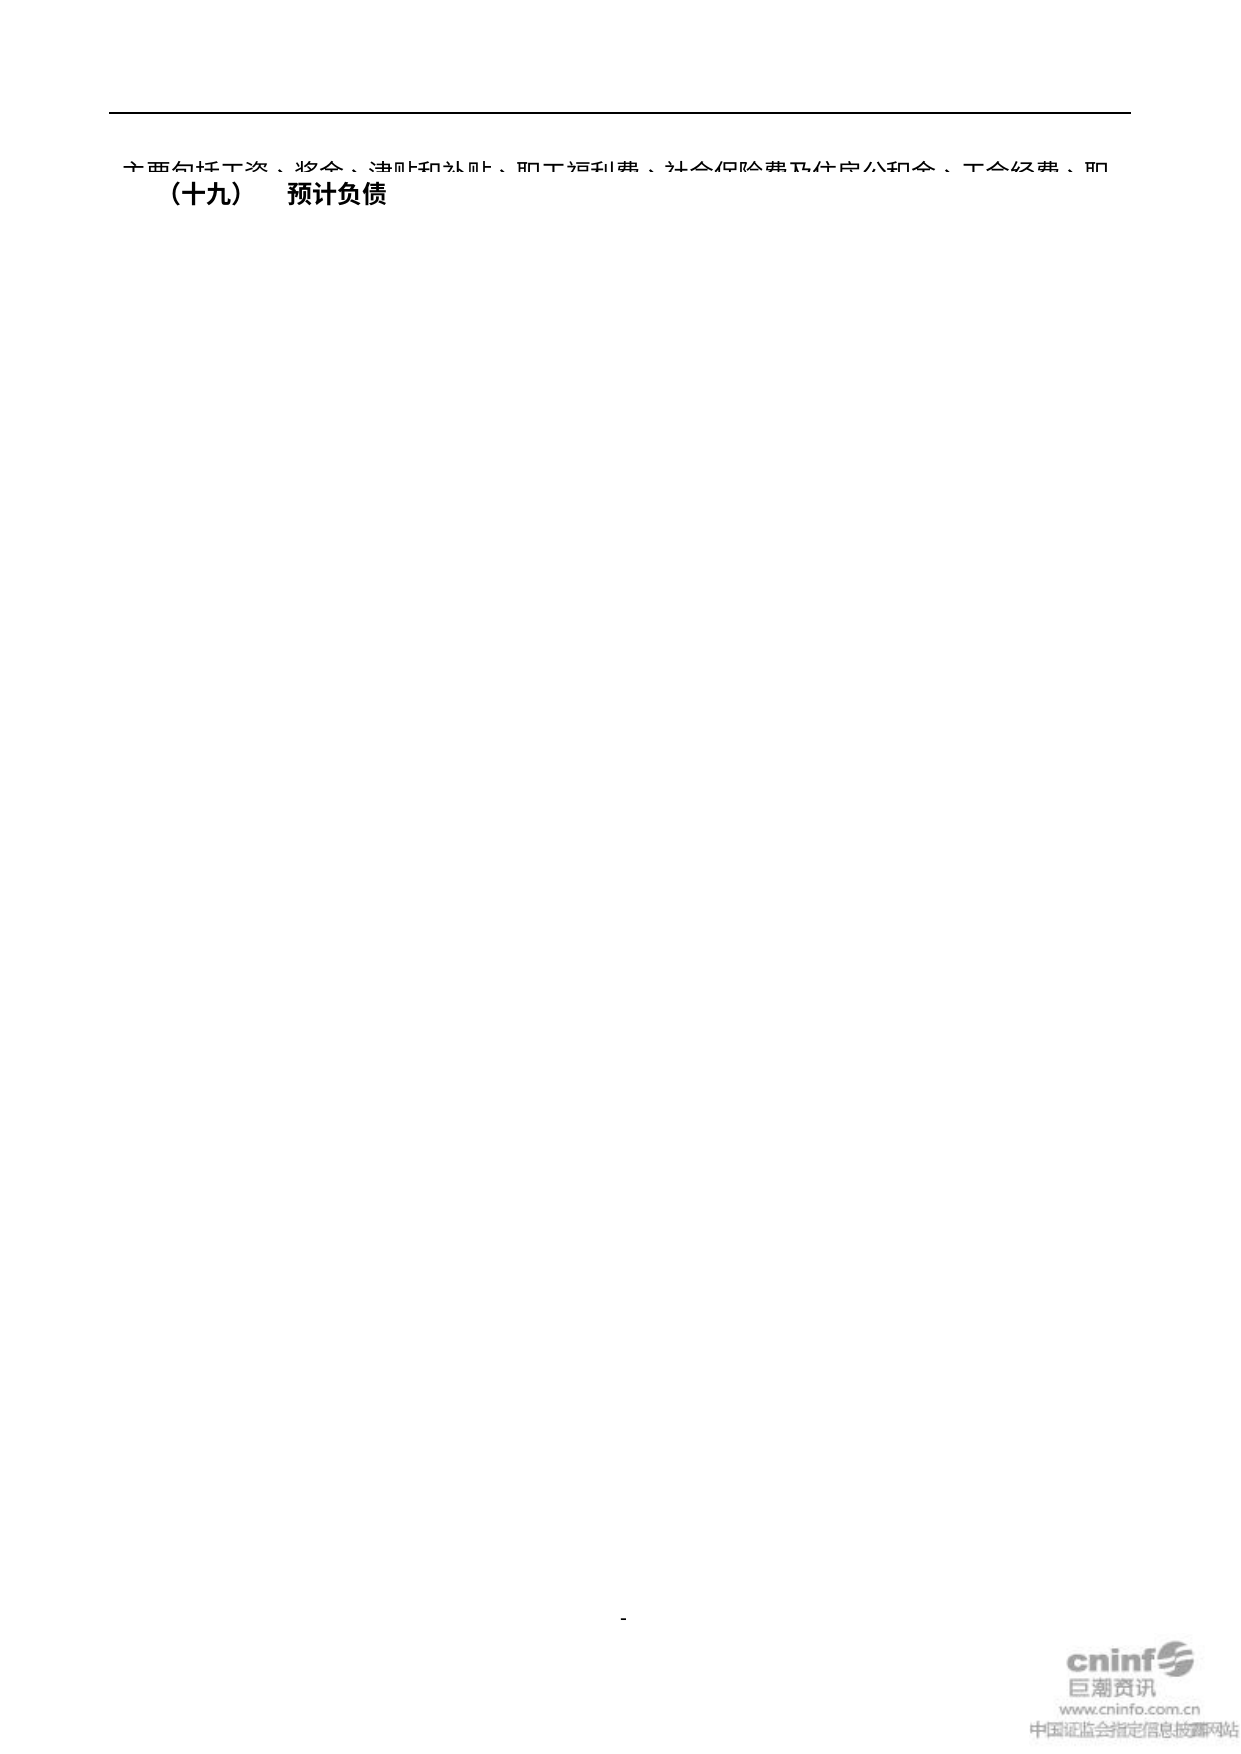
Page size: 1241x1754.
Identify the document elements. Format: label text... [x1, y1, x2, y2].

picture [1029, 1633, 1241, 1754]
subtitle （十九） 预计负债 [156, 177, 1142, 211]
